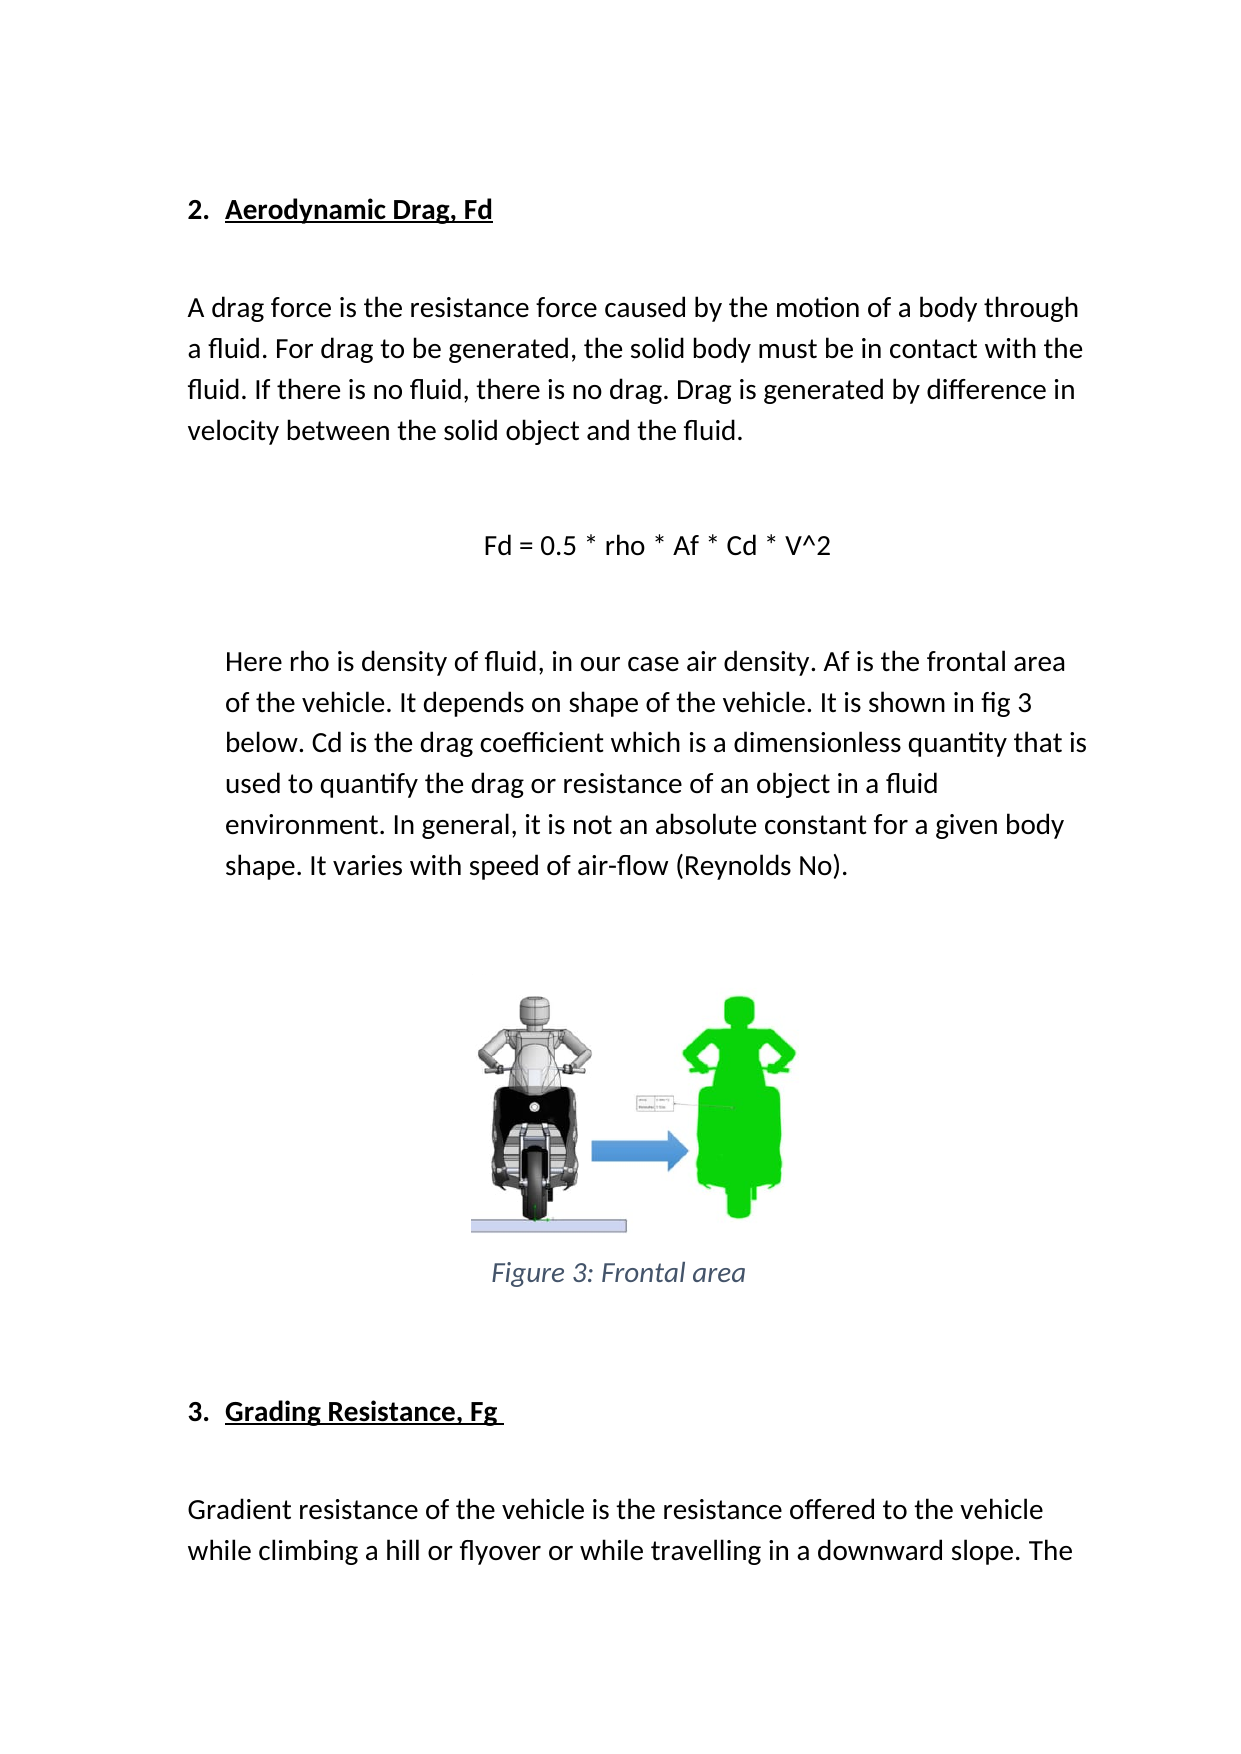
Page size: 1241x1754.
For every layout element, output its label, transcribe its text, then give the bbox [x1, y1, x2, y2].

text Here rho is density of fluid, in our case air density. Af is the frontal area of the vehicle. It depends on shape of the vehicle. It is shown in fig 3 below. Cd is the drag coefficient which is a dimensionless quantity that is used to quantify the drag or resistance of an object in a fluid environment. In general, it is not an absolute constant for a given body shape. It varies with speed of air-flow (Reynolds No). [225, 643, 1090, 883]
text A drag force is the resistance force caused by the motion of a body through a fluid. For drag to be generated, the solid body must be in contact with the fluid. If there is no fluid, there is no drag. Drag is generated by difference in velocity between the solid object and the fluid. [187, 289, 1090, 448]
text Figure 3: Frontal area [150, 1254, 1090, 1290]
text Fd = 0.5 * rho * Af * Cd * V^2 [225, 527, 1090, 563]
picture [471, 974, 807, 1234]
list Aerodynamic Drag, Fd [187, 191, 1090, 227]
list Grading Resistance, Fg [187, 1393, 1090, 1428]
